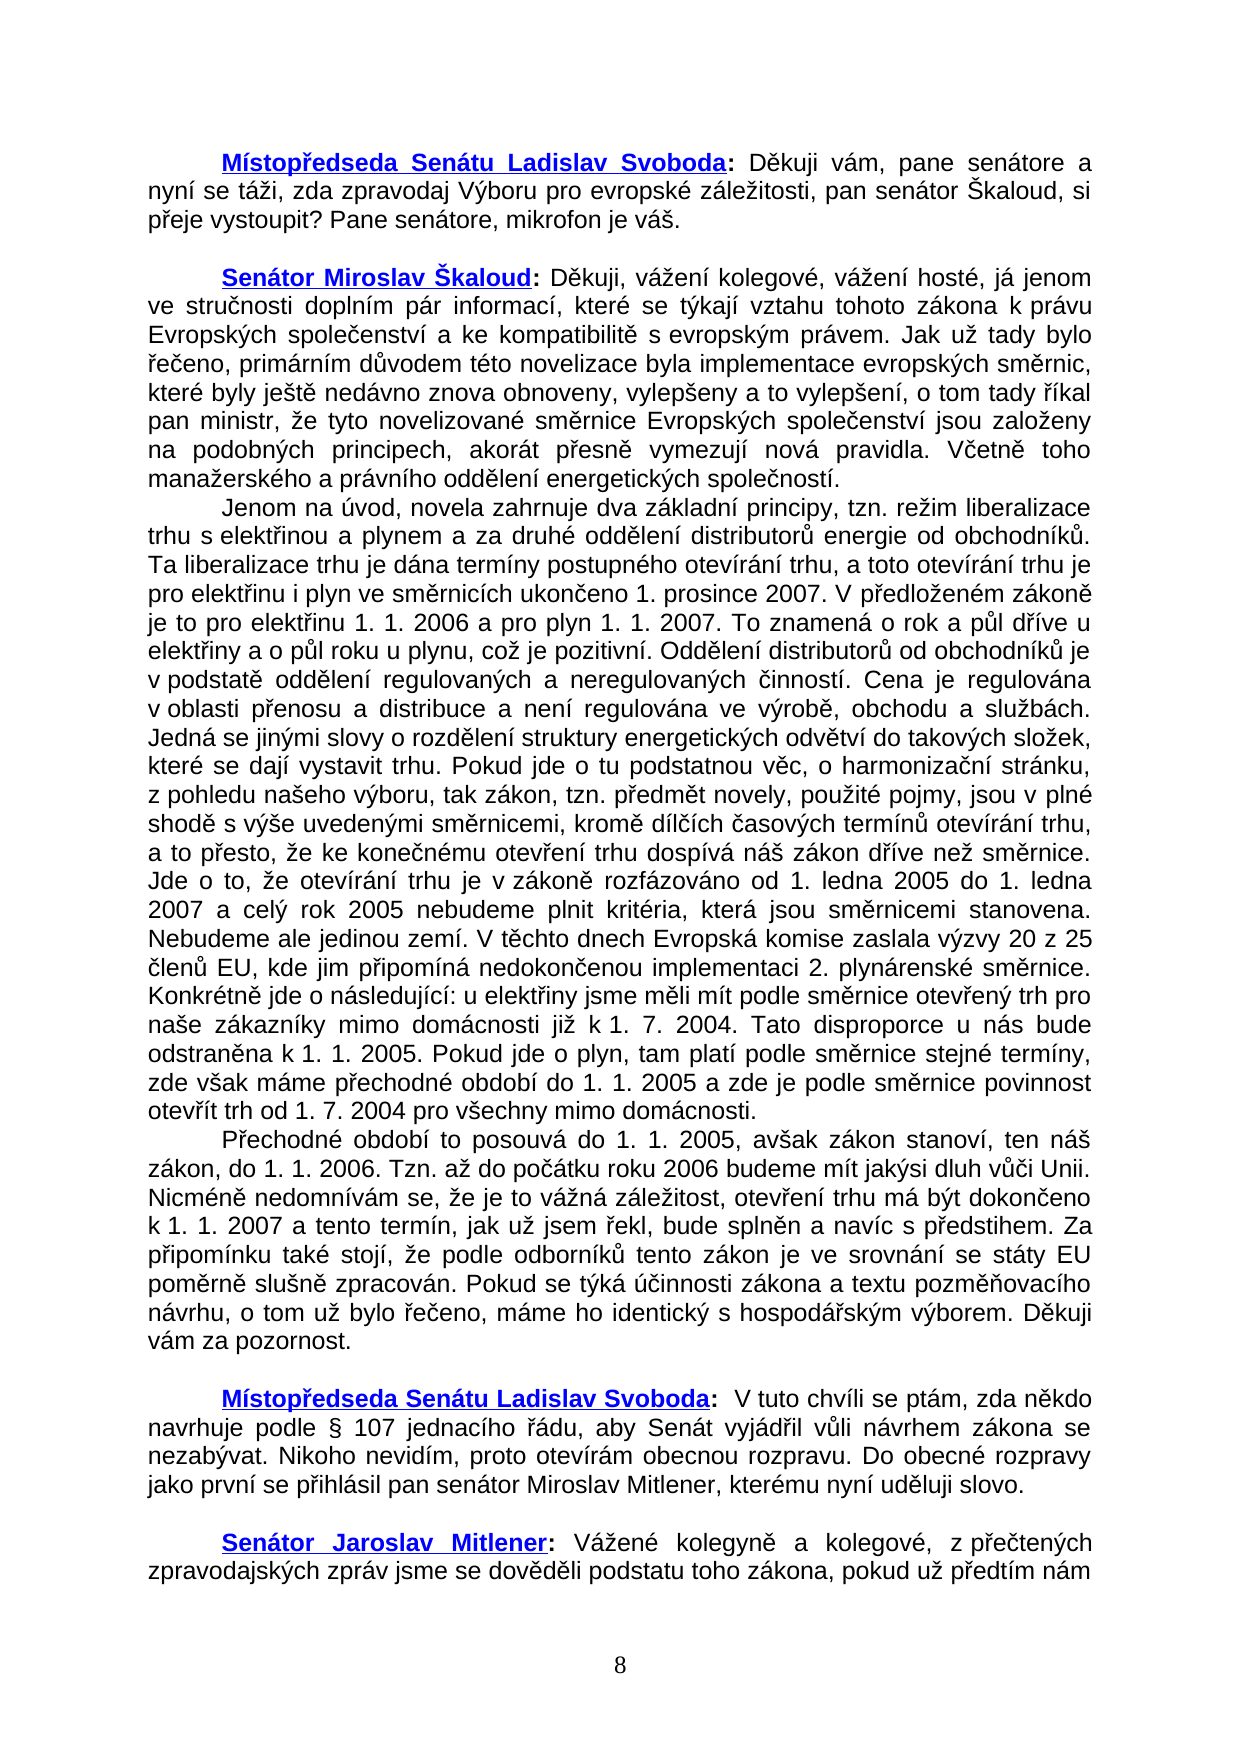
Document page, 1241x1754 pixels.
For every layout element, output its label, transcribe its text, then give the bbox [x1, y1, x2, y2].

text Místopředseda Senátu Ladislav Svoboda: V tuto chvíli se ptám, zda někdo navrhuje podle § 107 jednacího řádu, aby Senát vyjádřil vůli návrhem zákona se nezabývat. Nikoho nevidím, proto otevírám obecnou rozpravu. Do obecné rozpravy jako první se přihlásil pan senátor Miroslav Mitlener, kterému nyní uděluji slovo. [148, 1384, 1093, 1499]
text Místopředseda Senátu Ladislav Svoboda: Děkuji vám, pane senátore a nyní se táži, zda zpravodaj Výboru pro evropské záležitosti, pan senátor Škaloud, si přeje vystoupit? Pane senátore, mikrofon je váš. [148, 148, 1093, 234]
text Jenom na úvod, novela zahrnuje dva základní principy, tzn. režim liberalizace trhu s elektřinou a plynem a za druhé oddělení distributorů energie od obchodníků. Ta liberalizace trhu je dána termíny postupného otevírání trhu, a toto otevírání trhu je pro elektřinu i plyn ve směrnicích ukončeno 1. prosince 2007. V předloženém zákoně je to pro elektřinu 1. 1. 2006 a pro plyn 1. 1. 2007. To znamená o rok a půl dříve u elektřiny a o půl roku u plynu, což je pozitivní. Oddělení distributorů od obchodníků je v podstatě oddělení regulovaných a neregulovaných činností. Cena je regulována v oblasti přenosu a distribuce a není regulována ve výrobě, obchodu a službách. Jedná se jinými slovy o rozdělení struktury energetických odvětví do takových složek, které se dají vystavit trhu. Pokud jde o tu podstatnou věc, o harmonizační stránku, z pohledu našeho výboru, tak zákon, tzn. předmět novely, použité pojmy, jsou v plné shodě s výše uvedenými směrnicemi, kromě dílčích časových termínů otevírání trhu, a to přesto, že ke konečnému otevření trhu dospívá náš zákon dříve než směrnice. Jde o to, že otevírání trhu je v zákoně rozfázováno od 1. ledna 2005 do 1. ledna 2007 a celý rok 2005 nebudeme plnit kritéria, která jsou směrnicemi stanovena. Nebudeme ale jedinou zemí. V těchto dnech Evropská komise zaslala výzvy 20 z 25 členů EU, kde jim připomíná nedokončenou implementaci 2. plynárenské směrnice. Konkrétně jde o následující: u elektřiny jsme měli mít podle směrnice otevřený trh pro naše zákazníky mimo domácnosti již k 1. 7. 2004. Tato disproporce u nás bude odstraněna k 1. 1. 2005. Pokud jde o plyn, tam platí podle směrnice stejné termíny, zde však máme přechodné období do 1. 1. 2005 a zde je podle směrnice povinnost otevřít trh od 1. 7. 2004 pro všechny mimo domácnosti. [148, 493, 1093, 1125]
text Přechodné období to posouvá do 1. 1. 2005, avšak zákon stanoví, ten náš zákon, do 1. 1. 2006. Tzn. až do počátku roku 2006 budeme mít jakýsi dluh vůči Unii. Nicméně nedomnívám se, že je to vážná záležitost, otevření trhu má být dokončeno k 1. 1. 2007 a tento termín, jak už jsem řekl, bude splněn a navíc s předstihem. Za připomínku také stojí, že podle odborníků tento zákon je ve srovnání se státy EU poměrně slušně zpracován. Pokud se týká účinnosti zákona a textu pozměňovacího návrhu, o tom už bylo řečeno, máme ho identický s hospodářským výborem. Děkuji vám za pozornost. [148, 1125, 1093, 1355]
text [148, 1528, 1093, 1585]
text Senátor Miroslav Škaloud: Děkuji, vážení kolegové, vážení hosté, já jenom ve stručnosti doplním pár informací, které se týkají vztahu tohoto zákona k právu Evropských společenství a ke kompatibilitě s evropským právem. Jak už tady bylo řečeno, primárním důvodem této novelizace byla implementace evropských směrnic, které byly ještě nedávno znova obnoveny, vylepšeny a to vylepšení, o tom tady říkal pan ministr, že tyto novelizované směrnice Evropských společenství jsou založeny na podobných principech, akorát přesně vymezují nová pravidla. Včetně toho manažerského a právního oddělení energetických společností. [148, 263, 1093, 493]
